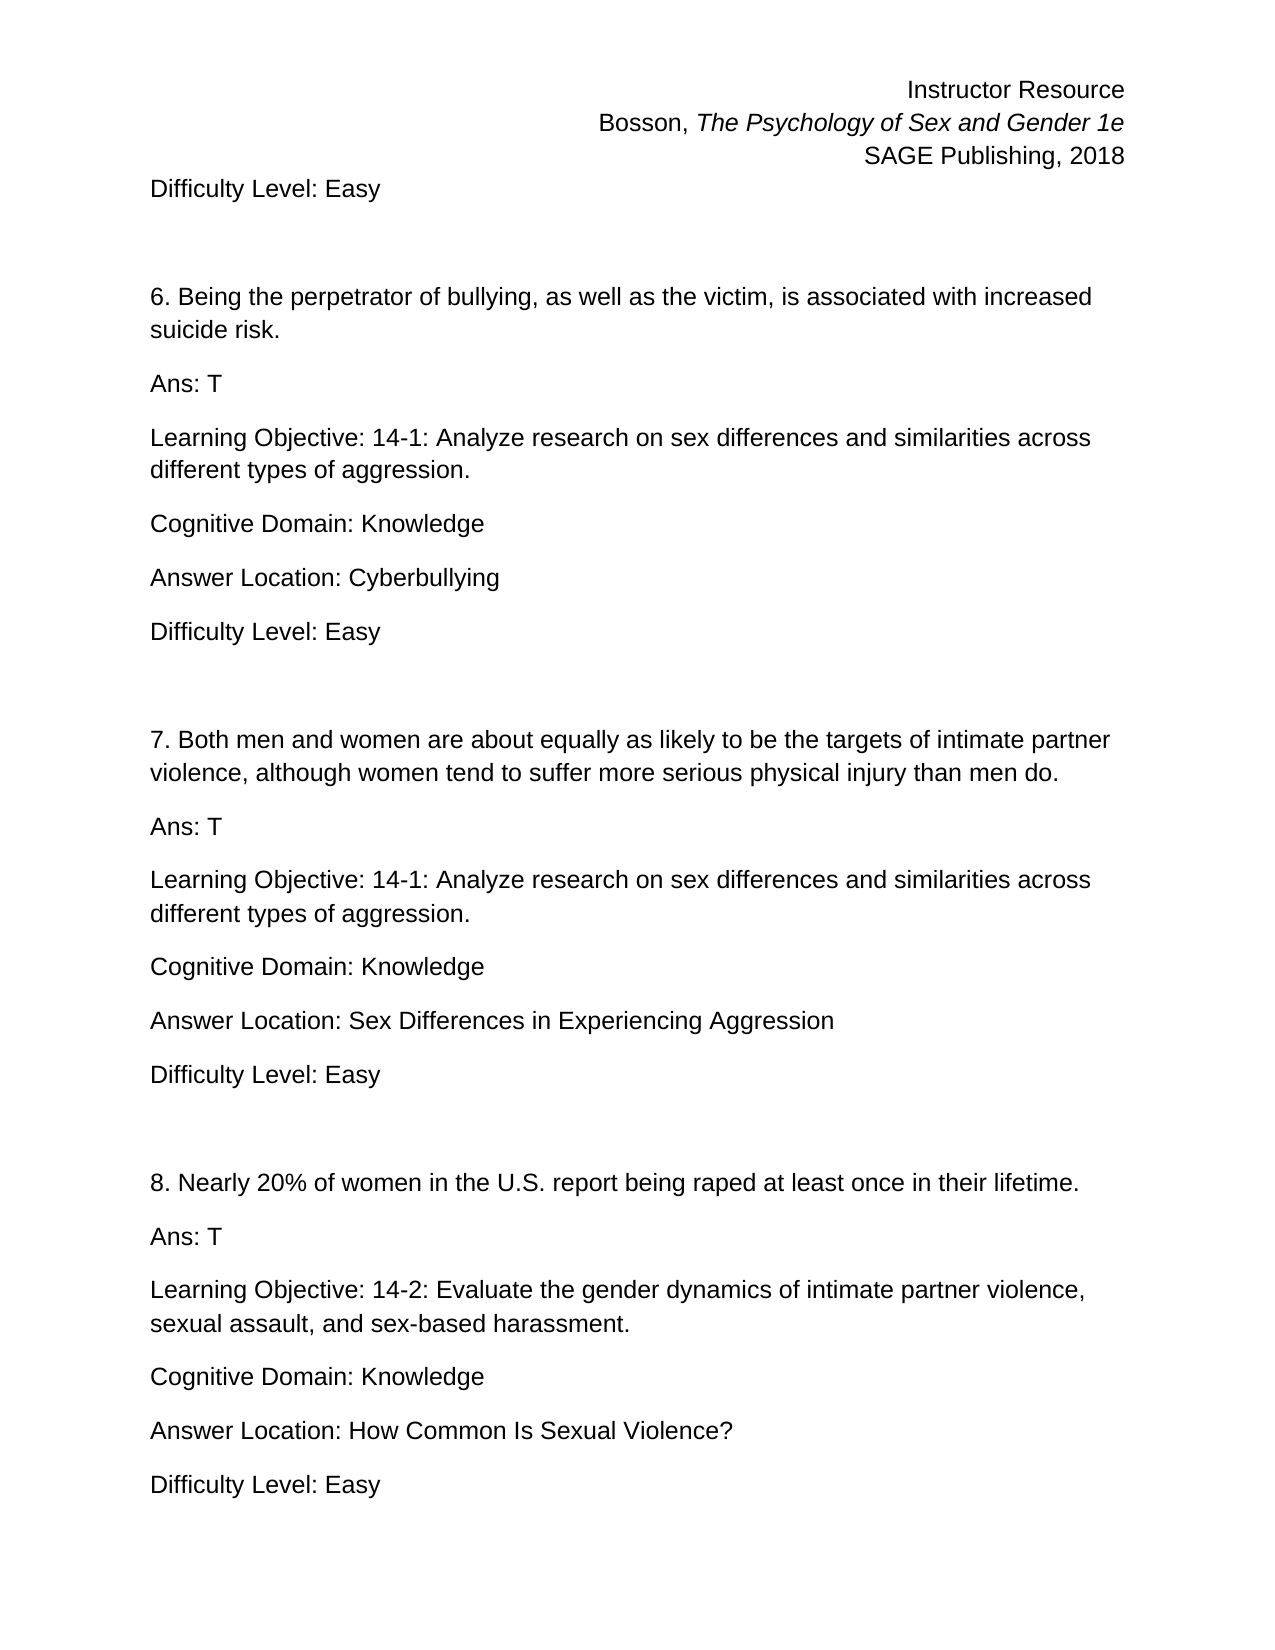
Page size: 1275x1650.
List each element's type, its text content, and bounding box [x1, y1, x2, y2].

text Cognitive Domain: Knowledge [150, 1362, 1125, 1391]
text Difficulty Level: Easy [150, 174, 1125, 203]
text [150, 1276, 1125, 1337]
text Ans: T [150, 369, 1125, 397]
text 7. Both men and women are about equally as likely to be the targets of intimate partner violence, although women tend to suffer more serious physical injury than men do. [150, 725, 1125, 787]
text 6. Being the perpetrator of bullying, as well as the victim, is associated with increased suicide risk. [150, 282, 1125, 343]
text 8. Nearly 20% of women in the U.S. report being raped at least once in their lifetime. [150, 1168, 1125, 1197]
text Difficulty Level: Easy [150, 617, 1125, 646]
text Difficulty Level: Easy [150, 1470, 1125, 1499]
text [150, 422, 1125, 484]
text Cognitive Domain: Knowledge [150, 509, 1125, 538]
text Ans: T [150, 1222, 1125, 1250]
text Difficulty Level: Easy [150, 1060, 1125, 1089]
text Cognitive Domain: Knowledge [150, 952, 1125, 981]
text Answer Location: Sex Differences in Experiencing Aggression [150, 1006, 1125, 1035]
text Ans: T [150, 812, 1125, 840]
text Answer Location: Cyberbullying [150, 563, 1125, 592]
text Answer Location: How Common Is Sexual Violence? [150, 1416, 1125, 1445]
text Learning Objective: 14-1: Analyze research on sex differences and similarities across different types of aggression. [150, 866, 1125, 927]
